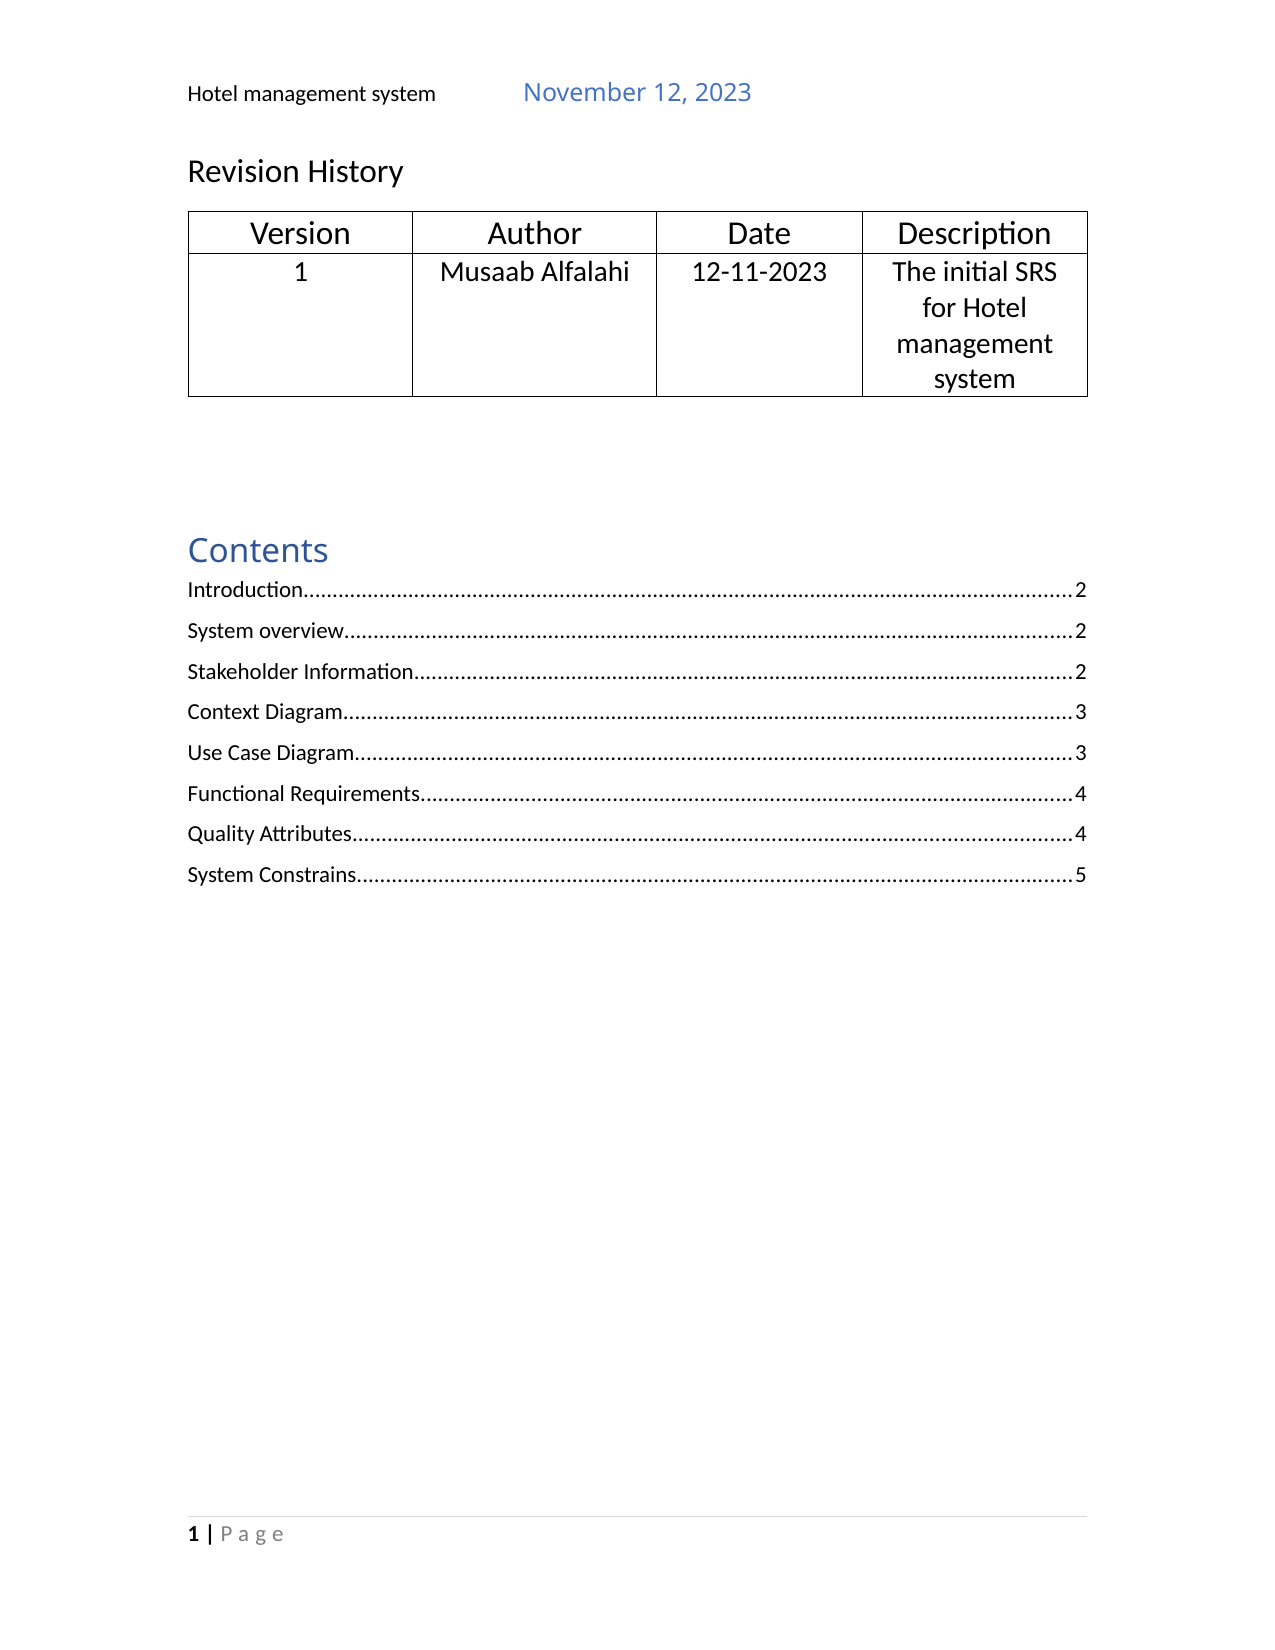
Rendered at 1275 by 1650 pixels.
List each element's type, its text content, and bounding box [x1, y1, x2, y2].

table_cell 1 [189, 254, 412, 396]
table_header Version [189, 212, 412, 252]
table_header Author [413, 212, 656, 252]
table_header Description [863, 212, 1087, 252]
table_cell Musaab Alfalahi [413, 254, 656, 396]
text Revision History [187, 150, 1087, 191]
table_cell The initial SRS for Hotel management system [863, 254, 1087, 396]
table_header Date [657, 212, 862, 252]
table_cell 12-11-2023 [657, 254, 862, 396]
